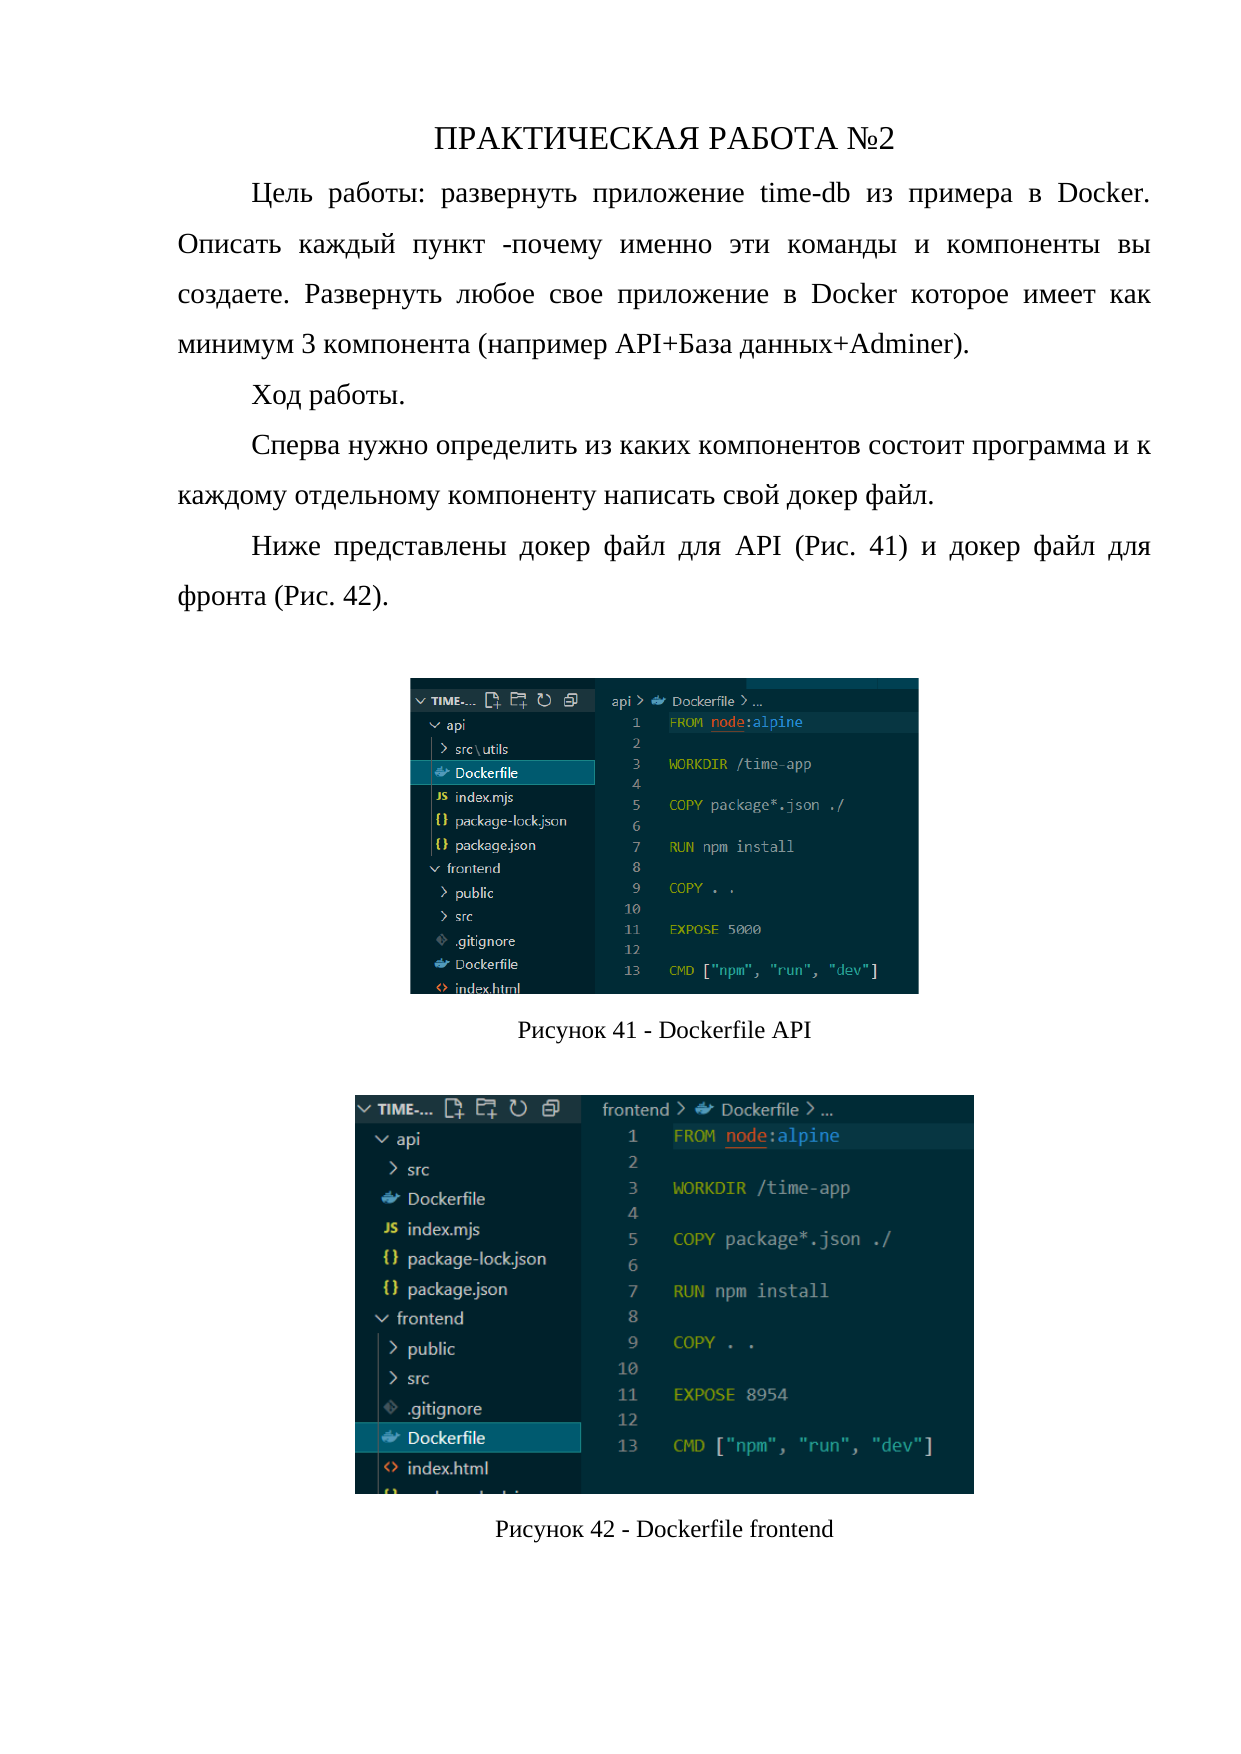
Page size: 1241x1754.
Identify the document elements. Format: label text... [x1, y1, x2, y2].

picture [355, 1095, 580, 1423]
text Рисунок 41 - Dockerfile API [177, 1015, 1152, 1044]
picture [755, 1442, 763, 1451]
picture [832, 1442, 838, 1451]
picture [738, 1288, 746, 1297]
picture [620, 1389, 624, 1400]
picture [701, 1337, 715, 1348]
picture [464, 1431, 468, 1443]
picture [687, 1182, 713, 1193]
text Ниже представлены докер файл для API (Рис. 41) и докер файл для фронта (Рис. 42). [177, 528, 1152, 612]
picture [700, 1440, 704, 1451]
picture [701, 1389, 708, 1400]
picture [690, 1286, 704, 1297]
picture [670, 760, 679, 768]
picture [620, 1363, 624, 1374]
picture [410, 785, 594, 994]
picture [711, 1389, 724, 1400]
picture [701, 1234, 714, 1245]
picture [410, 678, 594, 760]
picture [683, 1337, 698, 1348]
picture [383, 1431, 400, 1442]
picture [716, 1182, 725, 1193]
picture [684, 1389, 697, 1400]
picture [737, 1182, 745, 1193]
picture [622, 1108, 628, 1115]
picture [683, 1234, 697, 1245]
picture [629, 1312, 637, 1321]
picture [750, 1389, 759, 1400]
picture [675, 1286, 687, 1297]
text Рисунок 42 - Dockerfile frontend [177, 1514, 1152, 1543]
picture [437, 1431, 445, 1443]
picture [696, 1102, 713, 1114]
picture [631, 1130, 635, 1141]
picture [687, 843, 693, 851]
picture [436, 769, 446, 776]
picture [652, 698, 664, 704]
picture [844, 1236, 854, 1245]
picture [759, 1231, 766, 1245]
picture [630, 1156, 637, 1167]
picture [620, 1440, 624, 1451]
picture [764, 1389, 770, 1398]
picture [670, 713, 919, 732]
text Сперва нужно определить из каких компонентов состоит программа и к каждому отдельному компоненту написать свой докер файл. [177, 427, 1152, 511]
picture [674, 1337, 678, 1348]
picture [807, 1102, 814, 1114]
picture [738, 1236, 745, 1245]
picture [634, 1363, 638, 1373]
picture [355, 1452, 580, 1494]
picture [631, 1286, 637, 1297]
picture [722, 1288, 730, 1301]
picture [884, 1232, 890, 1246]
picture [780, 1389, 786, 1400]
picture [647, 1108, 653, 1115]
text Цель работы: развернуть приложение time-db из примера в Docker. Описать каждый пункт -почему именно эти команды и компоненты вы создаете. Развернуть любое свое приложение в Docker которое имеет как минимум 3 компонента (например API+База данных+Adminer). [177, 176, 1152, 360]
picture [474, 1432, 480, 1443]
picture [783, 1103, 788, 1115]
picture [631, 1208, 636, 1218]
text ПРАКТИЧЕСКАЯ РАБОТА №2 [177, 118, 1152, 156]
picture [779, 1236, 786, 1249]
picture [675, 1389, 682, 1400]
picture [727, 1182, 733, 1193]
picture [674, 1182, 687, 1193]
picture [727, 1236, 735, 1249]
picture [681, 1440, 697, 1451]
picture [620, 1414, 624, 1425]
picture [664, 1103, 668, 1115]
picture [789, 1185, 801, 1193]
text Ход работы. [177, 377, 1152, 410]
picture [675, 1125, 974, 1148]
picture [674, 1234, 681, 1245]
picture [748, 1103, 759, 1115]
picture [727, 1389, 733, 1400]
picture [674, 1440, 678, 1451]
